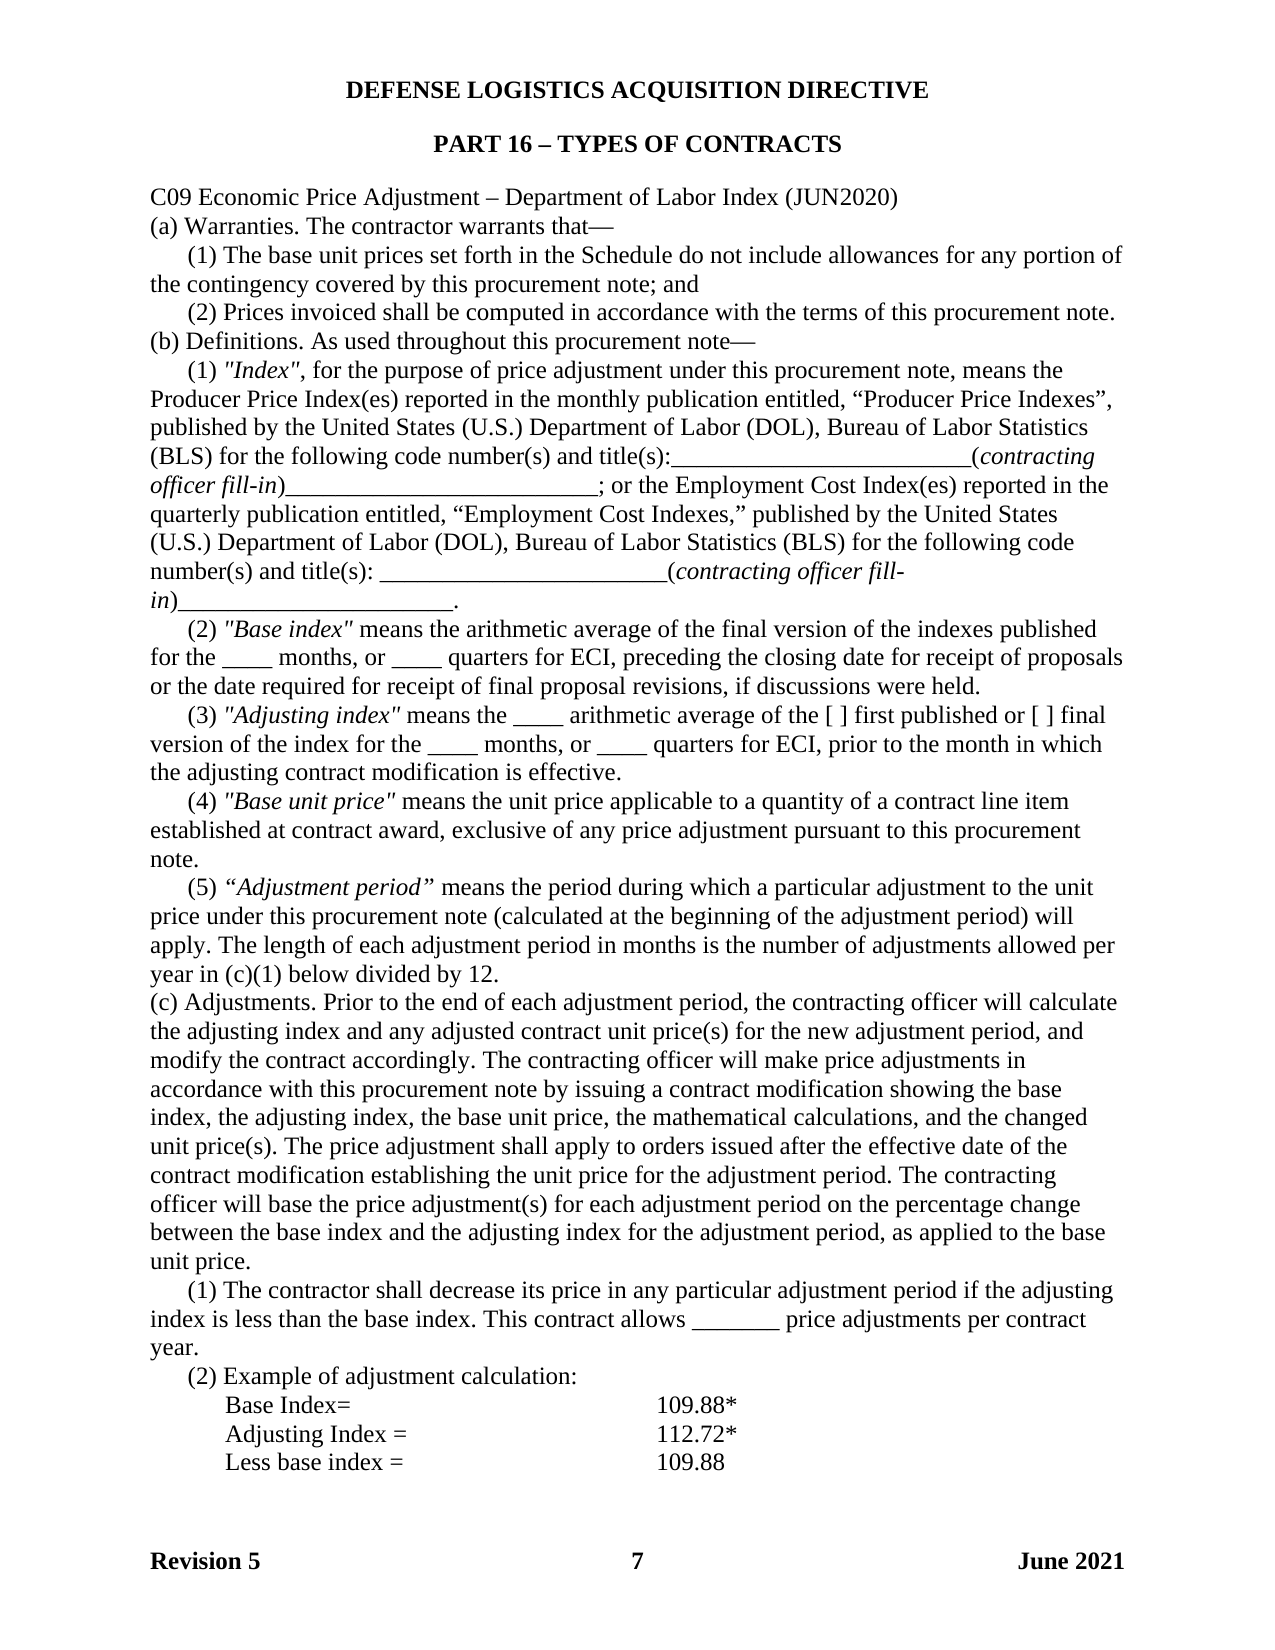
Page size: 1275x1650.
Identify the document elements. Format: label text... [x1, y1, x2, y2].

text (4) "Base unit price" means the unit price applicable to a quantity of a contract line item established at contract award, exclusive of any price adjustment pursuant to this procurement note. [150, 786, 1125, 872]
text (b) Definitions. As used throughout this procurement note— [150, 326, 1125, 355]
text C09 Economic Price Adjustment – Department of Labor Index (JUN2020) [150, 182, 1125, 211]
text (c) Adjustments. Prior to the end of each adjustment period, the contracting officer will calculate the adjusting index and any adjusted contract unit price(s) for the new adjustment period, and modify the contract accordingly. The contracting officer will make price adjustments in accordance with this procurement note by issuing a contract modification showing the base index, the adjusting index, the base unit price, the mathematical calculations, and the changed unit price(s). The price adjustment shall apply to orders issued after the effective date of the contract modification establishing the unit price for the adjustment period. The contracting officer will base the price adjustment(s) for each adjustment period on the percentage change between the base index and the adjusting index for the adjustment period, as applied to the base unit price. [150, 987, 1125, 1275]
text (2) "Base index" means the arithmetic average of the final version of the indexes published for the ____ months, or ____ quarters for ECI, preceding the closing date for receipt of proposals or the date required for receipt of final proposal revisions, if discussions were held. [150, 614, 1125, 700]
text (2) Prices invoiced shall be computed in accordance with the terms of this procurement note. [150, 297, 1125, 326]
text (1) The contractor shall decrease its price in any particular adjustment period if the adjusting index is less than the base index. This contract allows _______ price adjustments per contract year. [150, 1275, 1125, 1361]
text (1) "Index", for the purpose of price adjustment under this procurement note, means the Producer Price Index(es) reported in the monthly publication entitled, “Producer Price Indexes”, published by the United States (U.S.) Department of Labor (DOL), Bureau of Labor Statistics (BLS) for the following code number(s) and title(s):________________________(contracting officer fill-in)_________________________; or the Employment Cost Index(es) reported in the quarterly publication entitled, “Employment Cost Indexes,” published by the United States (U.S.) Department of Labor (DOL), Bureau of Labor Statistics (BLS) for the following code number(s) and title(s): _______________________(contracting officer fill-in)______________________. [150, 355, 1125, 614]
text Adjusting Index = 112.72* [150, 1419, 1125, 1447]
text (2) Example of adjustment calculation: [150, 1361, 1125, 1390]
text (a) Warranties. The contractor warrants that— [150, 211, 1125, 240]
text Less base index = 109.88 [150, 1447, 1125, 1476]
text (5) “Adjustment period” means the period during which a particular adjustment to the unit price under this procurement note (calculated at the beginning of the adjustment period) will apply. The length of each adjustment period in months is the number of adjustments allowed per year in (c)(1) below divided by 12. [150, 872, 1125, 987]
text (1) The base unit prices set forth in the Schedule do not include allowances for any portion of the contingency covered by this procurement note; and [150, 240, 1125, 297]
text (3) "Adjusting index" means the ____ arithmetic average of the [ ] first published or [ ] final version of the index for the ____ months, or ____ quarters for ECI, prior to the month in which the adjusting contract modification is effective. [150, 700, 1125, 786]
text Base Index= 109.88* [150, 1390, 1125, 1419]
